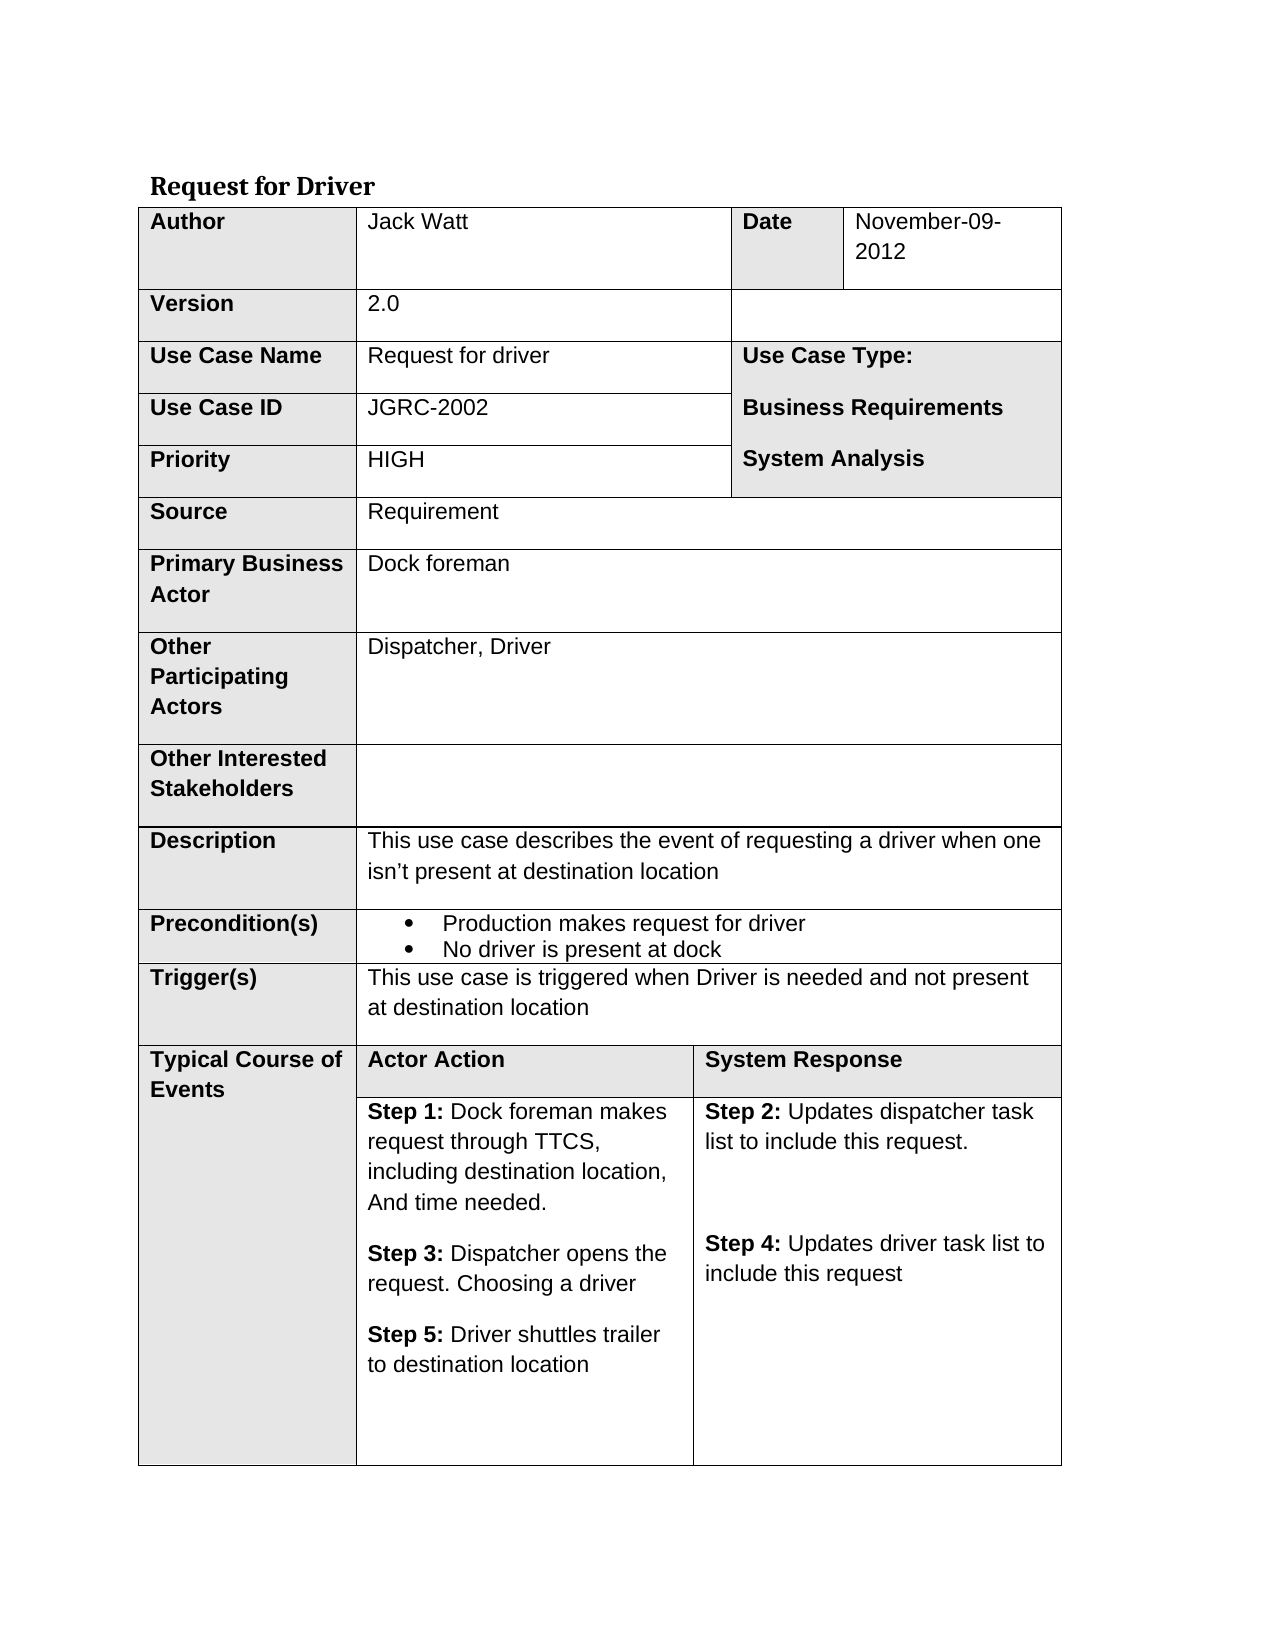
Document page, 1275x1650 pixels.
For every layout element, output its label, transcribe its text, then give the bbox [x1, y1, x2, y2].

subtitle Request for Driver [150, 171, 1125, 202]
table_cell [694, 1098, 1061, 1464]
table_cell [732, 290, 1061, 341]
table_cell Use Case Type: [732, 342, 1061, 393]
table_header November-09-2012 [844, 208, 1061, 289]
table_cell Use Case Name [139, 342, 356, 393]
table_cell Other Interested Stakeholders [139, 745, 356, 826]
table_cell Trigger(s) [139, 964, 356, 1045]
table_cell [357, 1098, 693, 1464]
table_cell [357, 745, 1061, 826]
table_cell System Response [694, 1046, 1061, 1097]
table_cell Description [139, 828, 356, 909]
table_header Author [139, 208, 356, 289]
table_cell This use case is triggered when Driver is needed and not present at destination location [357, 964, 1061, 1045]
table_cell Primary Business Actor [139, 550, 356, 632]
table_cell Version [139, 290, 356, 341]
table_cell Typical Course of Events [139, 1046, 356, 1464]
table_cell Other Participating Actors [139, 633, 356, 744]
table_cell Dispatcher, Driver [357, 633, 1061, 744]
table_cell Precondition(s) [139, 910, 356, 962]
table_cell 2.0 [357, 290, 731, 341]
table_cell Actor Action [357, 1046, 693, 1097]
table_cell JGRC-2002 [357, 394, 731, 445]
table_cell This use case describes the event of requesting a driver when one isn’t present at destination location [357, 828, 1061, 909]
table_cell Use Case ID [139, 394, 356, 445]
table_cell Dock foreman [357, 550, 1061, 632]
table_cell HIGH [357, 446, 731, 497]
table_cell Source [139, 498, 356, 549]
table_header Jack Watt [357, 208, 731, 289]
table_cell Priority [139, 446, 356, 497]
table_cell Requirement [357, 498, 1061, 549]
table_cell Request for driver [357, 342, 731, 393]
table_cell Production makes request for driver No driver is present at dock [357, 910, 1061, 962]
table_cell Business Requirements System Analysis [732, 393, 1061, 497]
table_header Date [732, 208, 843, 289]
